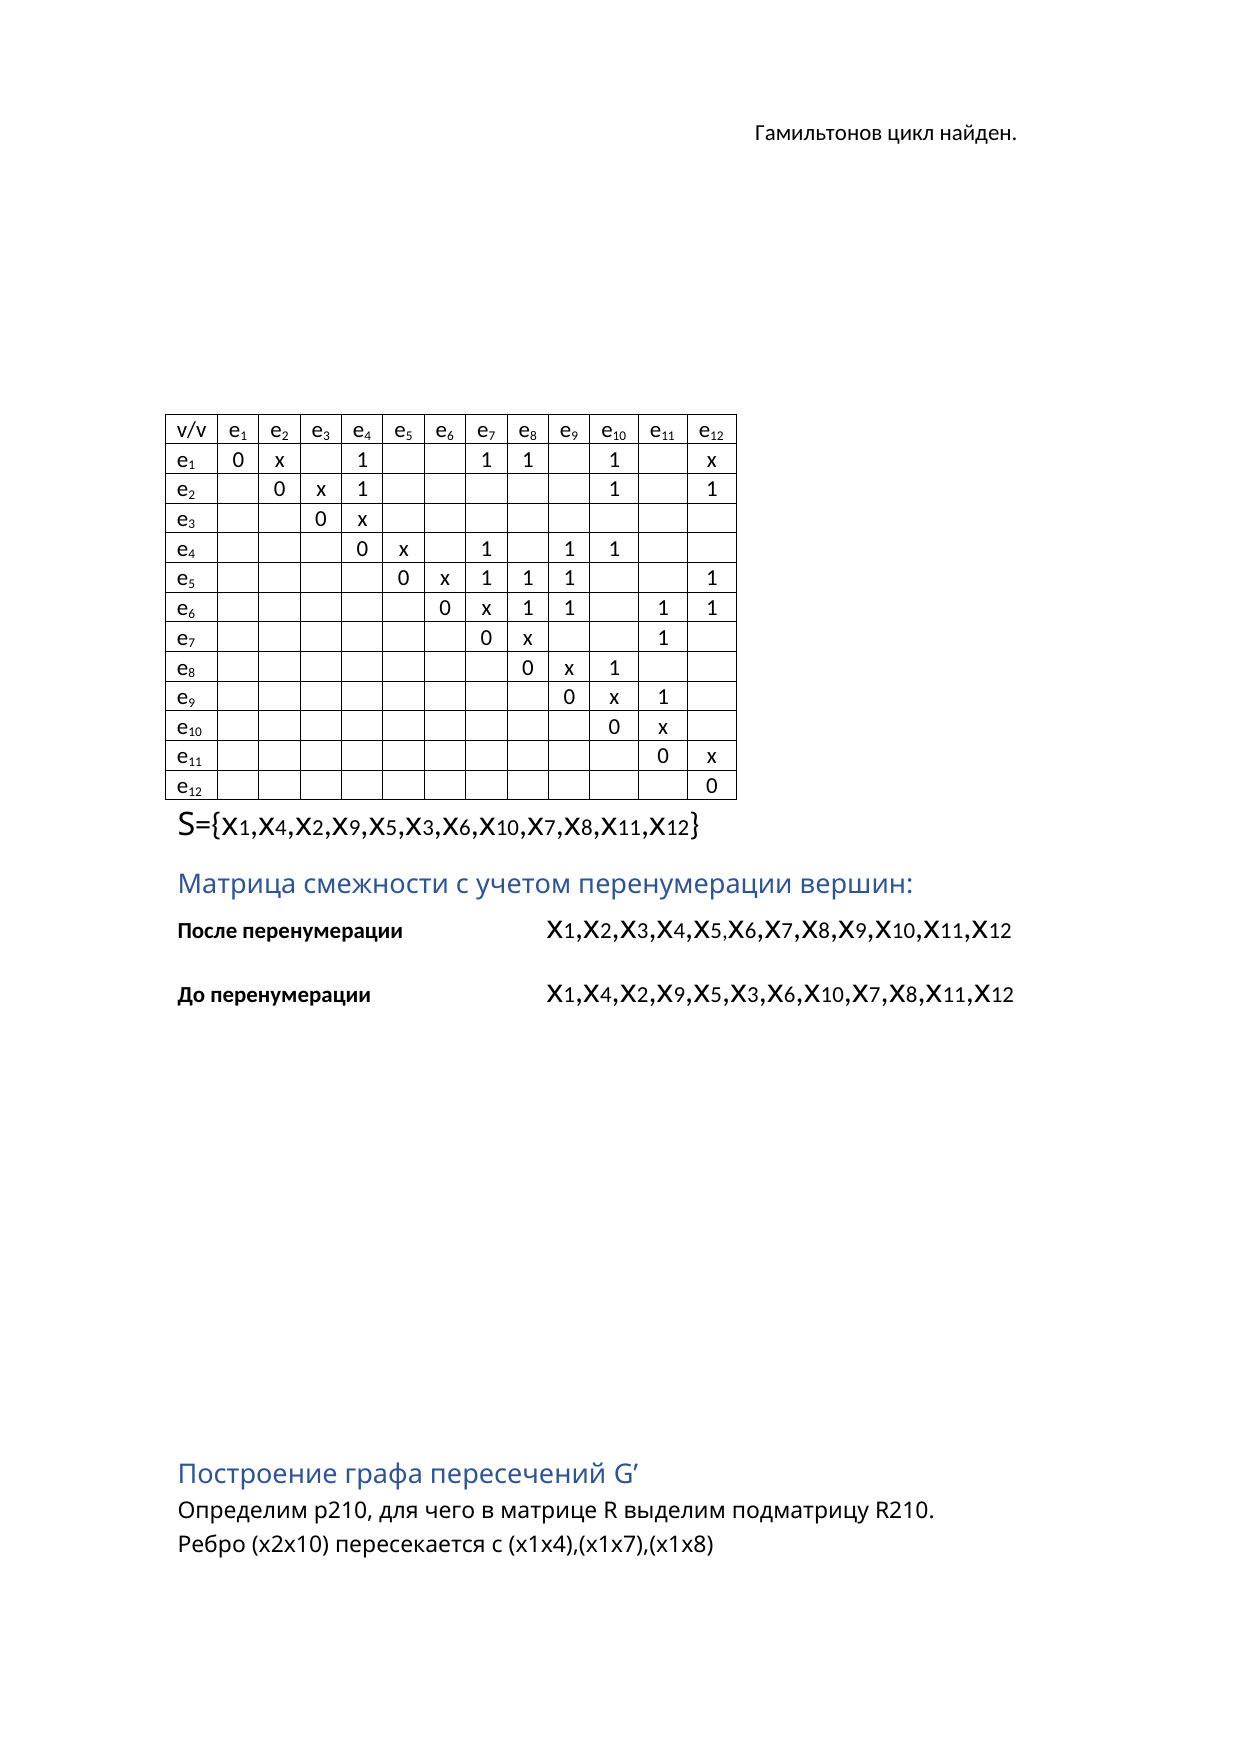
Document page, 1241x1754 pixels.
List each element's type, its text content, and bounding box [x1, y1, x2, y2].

table_cell [259, 682, 300, 710]
table_cell e4 [166, 533, 217, 562]
table_cell 0 [590, 711, 638, 740]
table_cell [549, 474, 589, 502]
table_cell 1 [549, 563, 589, 592]
table_cell [688, 622, 736, 651]
table_cell [259, 593, 300, 621]
table_cell [508, 741, 548, 770]
table_cell [688, 682, 736, 710]
table_cell [508, 682, 548, 710]
table_cell [301, 711, 341, 740]
table_cell 1 [549, 533, 589, 562]
table_header e7 [466, 415, 507, 443]
table_header e6 [425, 415, 465, 443]
table_cell [218, 622, 258, 651]
table_cell [549, 771, 589, 799]
table_cell [301, 771, 341, 799]
table_header e10 [590, 415, 638, 443]
table_cell 1 [590, 474, 638, 502]
table_cell [301, 563, 341, 592]
subtitle Построение графа пересечений G’ [177, 1454, 1152, 1491]
table_cell [301, 444, 341, 473]
table_cell [639, 771, 687, 799]
table_cell x [549, 652, 589, 681]
table_cell [218, 533, 258, 562]
table_header e5 [383, 415, 424, 443]
table_cell e9 [166, 682, 217, 710]
table_cell [218, 474, 258, 502]
table_cell 0 [342, 533, 382, 562]
table_cell x [688, 741, 736, 770]
table_cell [425, 741, 465, 770]
table_cell [383, 652, 424, 681]
table_cell [549, 741, 589, 770]
table_cell [301, 533, 341, 562]
table_cell [342, 563, 382, 592]
table_cell e3 [166, 504, 217, 532]
table_cell [342, 741, 382, 770]
table_cell 0 [688, 771, 736, 799]
table_cell 1 [590, 533, 638, 562]
table_cell 0 [259, 474, 300, 502]
table_cell [383, 622, 424, 651]
table_cell 1 [342, 474, 382, 502]
table_cell [259, 771, 300, 799]
table_cell 1 [508, 444, 548, 473]
table_cell [590, 593, 638, 621]
table_cell [425, 682, 465, 710]
table_cell [218, 682, 258, 710]
table_cell [466, 652, 507, 681]
table_cell [639, 652, 687, 681]
table_cell [688, 504, 736, 532]
table_cell [508, 711, 548, 740]
table_cell 1 [688, 593, 736, 621]
table_cell [218, 652, 258, 681]
table_cell [688, 533, 736, 562]
table_cell [639, 504, 687, 532]
table_cell 1 [549, 593, 589, 621]
table_cell [425, 652, 465, 681]
table_header e11 [639, 415, 687, 443]
table_cell [639, 563, 687, 592]
table_cell [466, 474, 507, 502]
table_cell 1 [466, 563, 507, 592]
table_cell [639, 533, 687, 562]
table_cell x [590, 682, 638, 710]
table_cell [259, 504, 300, 532]
table_cell [425, 711, 465, 740]
table_cell [639, 444, 687, 473]
subtitle Матрица смежности с учетом перенумерации вершин: [177, 864, 1152, 901]
table_cell x [508, 622, 548, 651]
table_cell [259, 622, 300, 651]
table_cell [549, 504, 589, 532]
table_cell [383, 771, 424, 799]
table_header e3 [301, 415, 341, 443]
table_cell [301, 741, 341, 770]
table_cell e10 [166, 711, 217, 740]
table_cell [342, 622, 382, 651]
text Определим p210, для чего в матрице R выделим подматрицу R210. Ребро (x2x10) пересекается с (x1x4),(x1x7),(x1x8) [177, 1494, 1152, 1559]
table_cell [590, 563, 638, 592]
table_cell [508, 504, 548, 532]
table_cell [301, 682, 341, 710]
table_cell [383, 593, 424, 621]
table_cell [301, 593, 341, 621]
table_cell [549, 711, 589, 740]
table_cell [259, 563, 300, 592]
table_cell [218, 563, 258, 592]
table_header e9 [549, 415, 589, 443]
table_cell 0 [425, 593, 465, 621]
table_cell e11 [166, 741, 217, 770]
table_header e8 [508, 415, 548, 443]
table_cell [259, 711, 300, 740]
table_cell [549, 622, 589, 651]
table_cell [466, 711, 507, 740]
table_cell 1 [688, 563, 736, 592]
table_cell x [639, 711, 687, 740]
table_cell [425, 444, 465, 473]
table_cell [383, 504, 424, 532]
table_cell [342, 771, 382, 799]
table_cell 0 [549, 682, 589, 710]
table_cell [218, 593, 258, 621]
table_cell 1 [688, 474, 736, 502]
table_cell [383, 711, 424, 740]
table_cell 1 [639, 593, 687, 621]
table_cell x [342, 504, 382, 532]
table_cell x [383, 533, 424, 562]
table_cell x [466, 593, 507, 621]
table_cell [549, 444, 589, 473]
table_cell x [425, 563, 465, 592]
table_header e2 [259, 415, 300, 443]
text Гамильтонов цикл найден. S={x1,x4,x2,x9,x5,x3,x6,x10,x7,x8,x11,x12} [177, 118, 1152, 844]
table_cell [301, 652, 341, 681]
table_cell e2 [166, 474, 217, 502]
table_cell 0 [466, 622, 507, 651]
table_cell [342, 682, 382, 710]
table_cell 1 [466, 444, 507, 473]
table_cell [508, 474, 548, 502]
table_header v/v [166, 415, 217, 443]
table_cell 1 [466, 533, 507, 562]
table_cell [218, 771, 258, 799]
table_cell 0 [383, 563, 424, 592]
table_cell [590, 741, 638, 770]
table_cell 0 [508, 652, 548, 681]
table_cell e5 [166, 563, 217, 592]
table_cell [590, 771, 638, 799]
table_cell x [301, 474, 341, 502]
table_cell [425, 622, 465, 651]
table_cell [383, 682, 424, 710]
table_header e1 [218, 415, 258, 443]
table_cell 1 [590, 652, 638, 681]
table_header e4 [342, 415, 382, 443]
table_cell 1 [342, 444, 382, 473]
table_cell [466, 771, 507, 799]
table_cell [342, 652, 382, 681]
table_cell e12 [166, 771, 217, 799]
table_cell 1 [590, 444, 638, 473]
table_cell [688, 711, 736, 740]
table_cell [466, 741, 507, 770]
table_cell [508, 533, 548, 562]
table_cell [383, 741, 424, 770]
table_cell [259, 533, 300, 562]
table_cell [639, 474, 687, 502]
table_cell [425, 474, 465, 502]
text До перенумерации x1,x4,x2,x9,x5,x3,x6,x10,x7,x8,x11,x12 [177, 968, 1152, 1012]
table_header e12 [688, 415, 736, 443]
table_cell [383, 444, 424, 473]
table_cell [688, 652, 736, 681]
table_cell 1 [639, 682, 687, 710]
table_cell [218, 711, 258, 740]
text После перенумерации x1,x2,x3,x4,x5,x6,x7,x8,x9,x10,x11,x12 [177, 904, 1152, 948]
table_cell [425, 504, 465, 532]
table_cell [466, 504, 507, 532]
table_cell e8 [166, 652, 217, 681]
table_cell [301, 622, 341, 651]
table_cell [342, 593, 382, 621]
table_cell [590, 622, 638, 651]
table_cell [508, 771, 548, 799]
table_cell x [688, 444, 736, 473]
table_cell [342, 711, 382, 740]
table_cell 1 [639, 622, 687, 651]
table_cell x [259, 444, 300, 473]
table_cell 0 [218, 444, 258, 473]
table_cell 0 [639, 741, 687, 770]
table_cell [383, 474, 424, 502]
table_cell [466, 682, 507, 710]
table_cell [218, 504, 258, 532]
table_cell e7 [166, 622, 217, 651]
table_cell [425, 771, 465, 799]
table_cell [425, 533, 465, 562]
table_cell 1 [508, 593, 548, 621]
table_cell e6 [166, 593, 217, 621]
table_cell [590, 504, 638, 532]
table_cell 0 [301, 504, 341, 532]
table_cell [218, 741, 258, 770]
table_cell [259, 652, 300, 681]
table_cell [259, 741, 300, 770]
table_cell e1 [166, 444, 217, 473]
table_cell 1 [508, 563, 548, 592]
